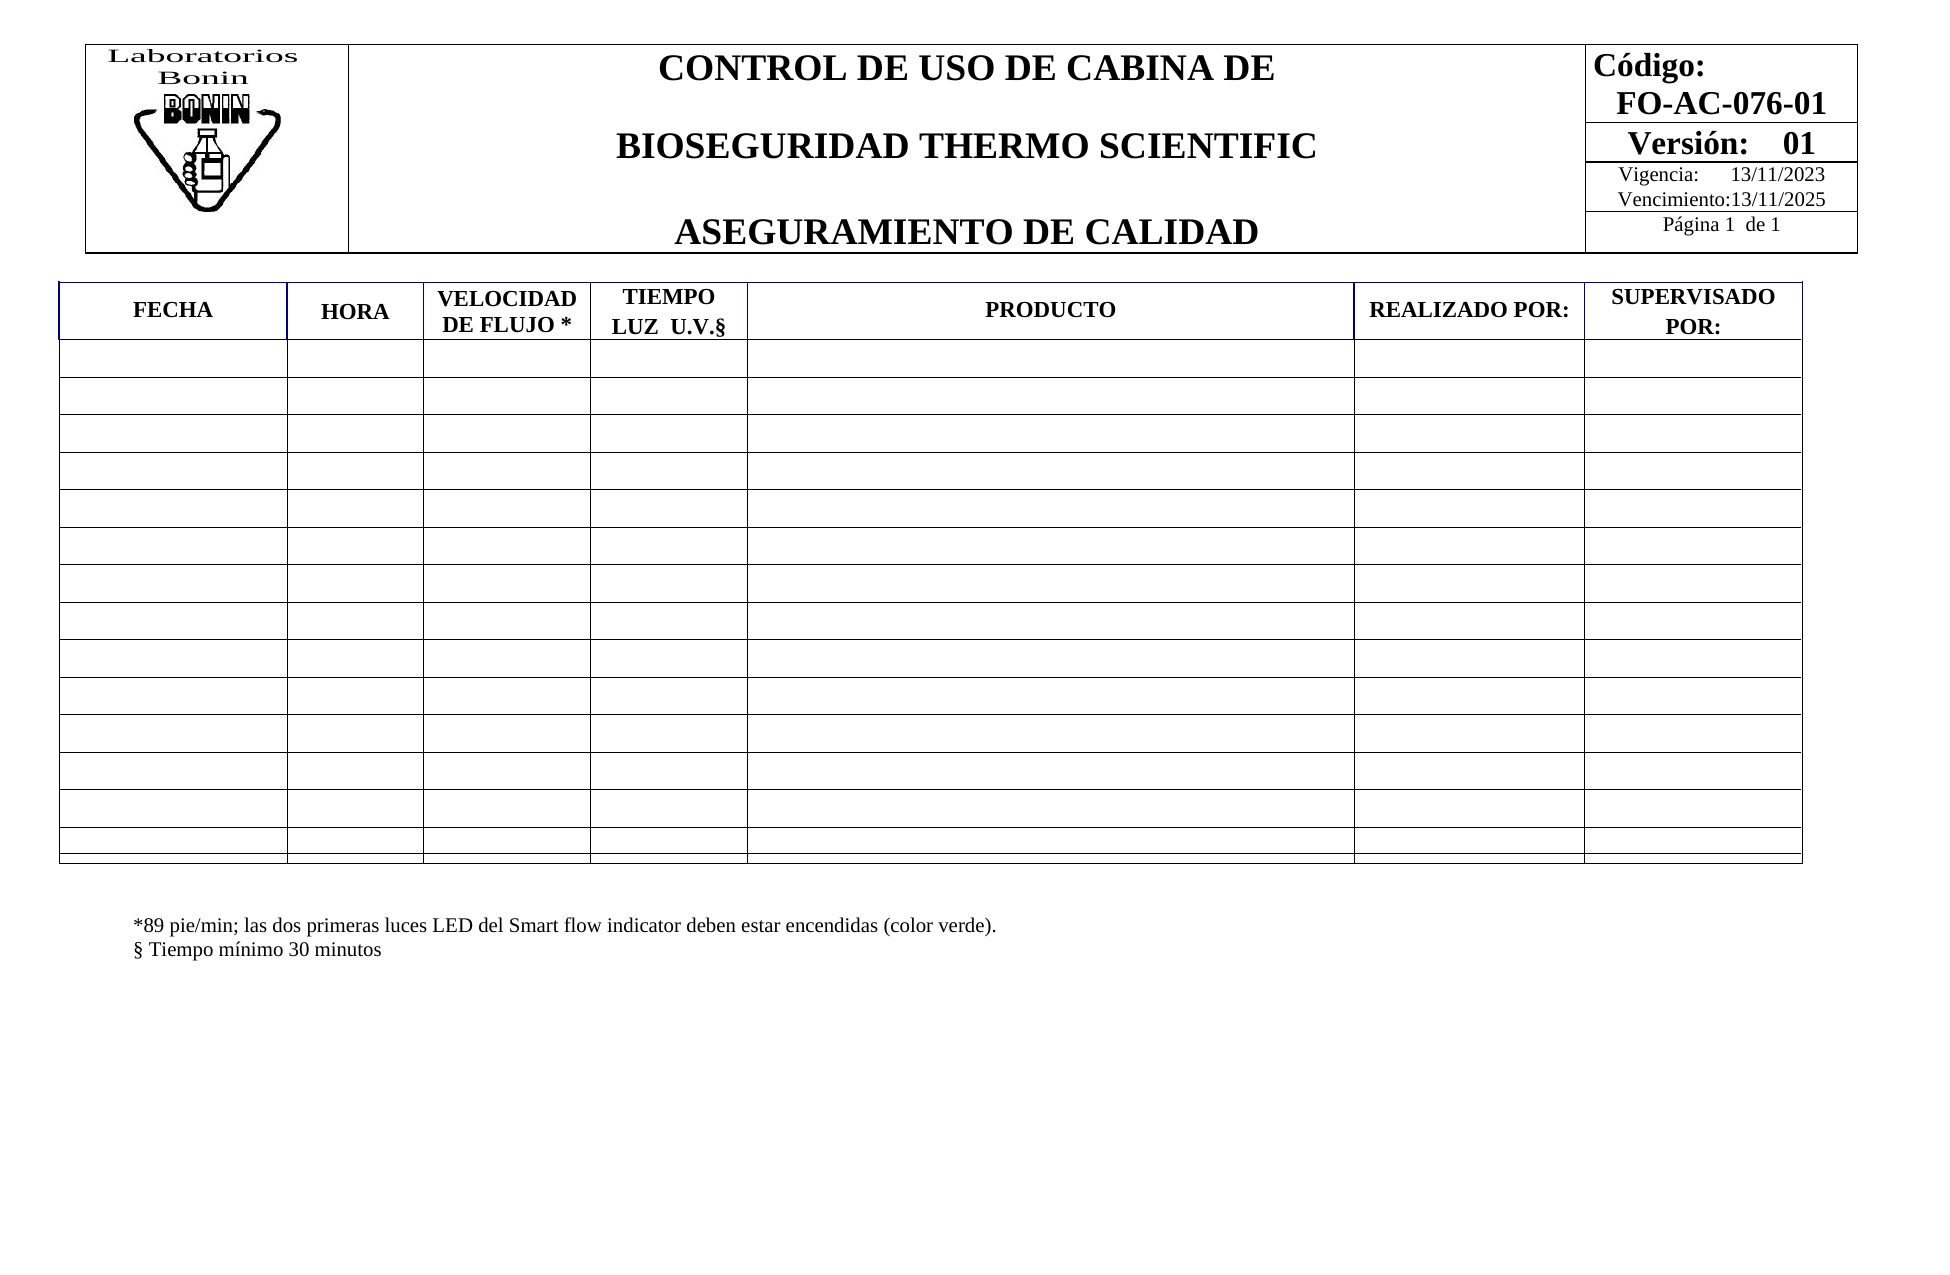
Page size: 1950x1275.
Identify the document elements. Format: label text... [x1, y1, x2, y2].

table_cell [60, 828, 287, 852]
table_cell [1355, 490, 1584, 527]
table_cell [60, 715, 287, 752]
table_cell [591, 415, 747, 452]
table_cell [1585, 489, 1802, 527]
table_cell [1585, 714, 1802, 752]
table_cell [60, 854, 287, 863]
table_cell [748, 603, 1354, 639]
table_cell [288, 678, 423, 714]
table_cell [1355, 415, 1584, 452]
table_cell [424, 790, 590, 827]
table_cell [1585, 752, 1802, 789]
table_cell [424, 854, 590, 863]
table_cell [288, 790, 423, 827]
table_cell [591, 453, 747, 489]
table_cell [748, 753, 1354, 789]
table_cell [591, 678, 747, 714]
table_cell [288, 828, 423, 852]
table_cell [424, 678, 590, 714]
table_cell [288, 715, 423, 752]
table_cell [424, 565, 590, 602]
table_cell [591, 828, 747, 852]
table_cell [60, 640, 287, 677]
table_cell [591, 528, 747, 564]
table_cell [424, 753, 590, 789]
table_header REALIZADO POR: [1355, 283, 1584, 339]
table_cell [288, 854, 423, 863]
table_header TIEMPO LUZ U.V.§ [591, 283, 747, 339]
table_cell [591, 640, 747, 677]
table_cell [424, 828, 590, 852]
table_cell [1585, 602, 1802, 639]
table_cell [748, 415, 1354, 452]
table_cell [424, 490, 590, 527]
table_cell [60, 678, 287, 714]
table_cell [60, 603, 287, 639]
table_cell [60, 490, 287, 527]
table_cell [1355, 528, 1584, 564]
table_cell [1355, 854, 1584, 863]
table_cell [748, 565, 1354, 602]
table_cell [748, 453, 1354, 489]
table_cell [424, 340, 590, 377]
table_cell [60, 340, 287, 377]
table_cell [1355, 640, 1584, 677]
table_cell [1355, 378, 1584, 414]
table_cell [591, 378, 747, 414]
table_cell [1585, 789, 1802, 827]
table_cell [1585, 414, 1802, 452]
table_cell [591, 490, 747, 527]
table_cell [1355, 715, 1584, 752]
table_header VELOCIDAD DE FLUJO * [424, 283, 590, 339]
table_cell [288, 753, 423, 789]
table_cell [60, 415, 287, 452]
table_cell [60, 378, 287, 414]
table_cell [424, 603, 590, 639]
table_cell [748, 378, 1354, 414]
table_header FECHA [60, 283, 286, 339]
table_cell [748, 715, 1354, 752]
table_cell [1585, 853, 1802, 863]
table_cell [1355, 790, 1584, 827]
table_cell [748, 490, 1354, 527]
table_cell [1585, 452, 1802, 489]
table_cell [1585, 377, 1802, 414]
table_cell [591, 854, 747, 863]
table_cell [748, 340, 1354, 377]
table_cell [288, 415, 423, 452]
table_cell [748, 828, 1354, 852]
table_cell [288, 453, 423, 489]
table_cell [591, 715, 747, 752]
table_cell [424, 528, 590, 564]
table_cell [424, 415, 590, 452]
table_cell [1355, 340, 1584, 377]
table_cell [288, 378, 423, 414]
table_cell [60, 453, 287, 489]
table_cell [1585, 677, 1802, 714]
table_cell [60, 753, 287, 789]
table_cell [60, 528, 287, 564]
table_cell [1355, 753, 1584, 789]
table_cell [288, 603, 423, 639]
table_cell [424, 378, 590, 414]
table_cell [1585, 527, 1802, 564]
table_cell [591, 340, 747, 377]
picture [134, 94, 281, 212]
table_cell [1585, 564, 1802, 602]
table_header PRODUCTO [748, 283, 1353, 339]
table_cell [748, 640, 1354, 677]
table_cell [288, 528, 423, 564]
table_cell [748, 854, 1354, 863]
table_cell [1355, 603, 1584, 639]
table_cell [288, 340, 423, 377]
text *89 pie/min; las dos primeras luces LED del Smart flow indicator deben estar encendidas (color verde). [59, 912, 1802, 937]
table_cell [424, 453, 590, 489]
table_cell [424, 640, 590, 677]
table_cell [288, 490, 423, 527]
table_cell [1585, 639, 1802, 677]
table_cell [748, 528, 1354, 564]
table_cell [1355, 565, 1584, 602]
table_cell [748, 678, 1354, 714]
table_cell [591, 603, 747, 639]
table_header HORA [288, 283, 423, 339]
table_cell [1585, 339, 1802, 377]
table_cell [60, 565, 287, 602]
table_cell [60, 790, 287, 827]
table_cell [591, 790, 747, 827]
table_cell [591, 753, 747, 789]
table_cell [288, 640, 423, 677]
table_cell [748, 790, 1354, 827]
table_cell [1585, 827, 1802, 852]
table_cell [288, 565, 423, 602]
table_cell [1355, 678, 1584, 714]
table_cell [1355, 453, 1584, 489]
text § Tiempo mínimo 30 minutos [59, 937, 1802, 961]
table_header SUPERVISADO POR: [1585, 283, 1802, 339]
table_cell [591, 565, 747, 602]
table_cell [424, 715, 590, 752]
table_cell [1355, 828, 1584, 852]
